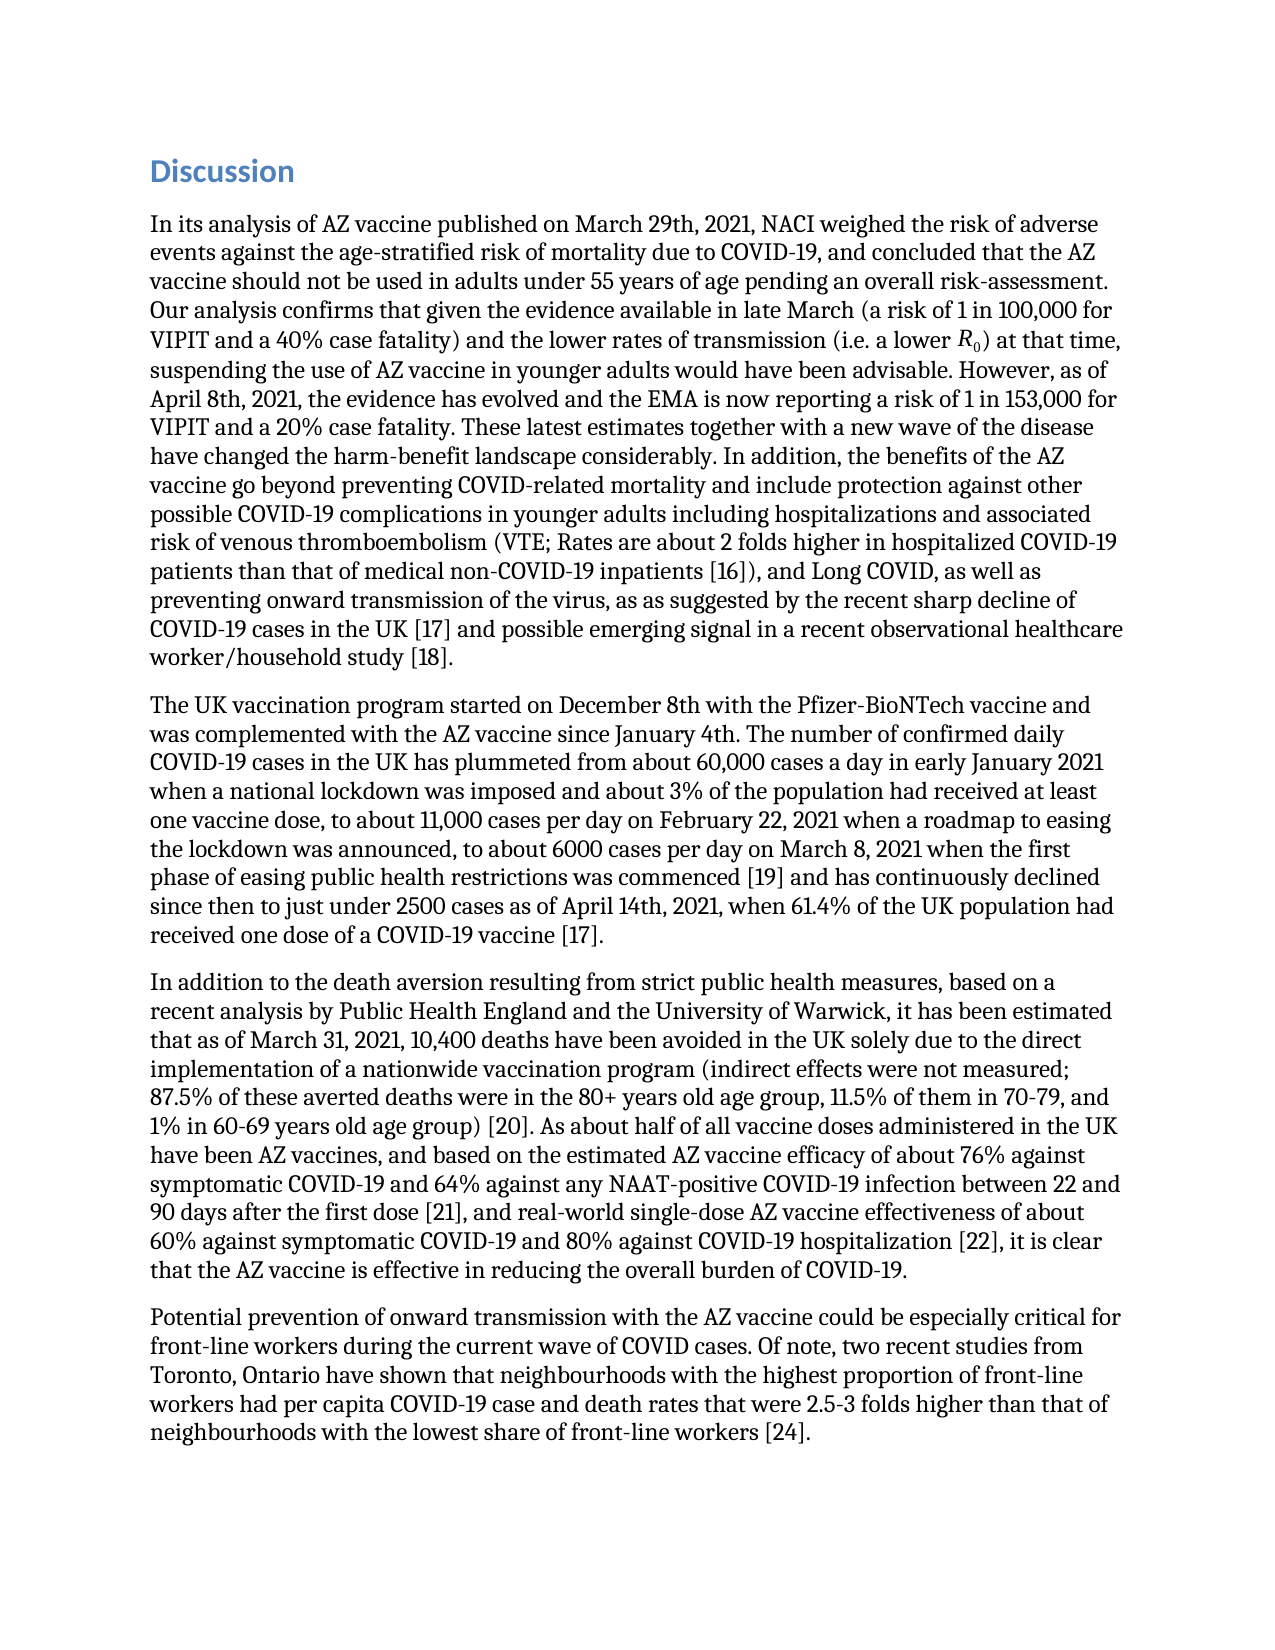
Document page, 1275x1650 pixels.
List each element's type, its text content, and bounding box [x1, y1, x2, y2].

subtitle Discussion [150, 150, 1125, 191]
text In addition to the death aversion resulting from strict public health measures, based on a recent analysis by Public Health England and the University of Warwick, it has been estimated that as of March 31, 2021, 10,400 deaths have been avoided in the UK solely due to the direct implementation of a nationwide vaccination program (indirect effects were not measured; 87.5% of these averted deaths were in the 80+ years old age group, 11.5% of them in 70-79, and 1% in 60-69 years old age group) [20]. As about half of all vaccine doses administered in the UK have been AZ vaccines, and based on the estimated AZ vaccine efficacy of about 76% against symptomatic COVID-19 and 64% against any NAAT-positive COVID-19 infection between 22 and 90 days after the first dose [21], and real-world single-dose AZ vaccine effectiveness of about 60% against symptomatic COVID-19 and 80% against COVID-19 hospitalization [22], it is clear that the AZ vaccine is effective in reducing the overall burden of COVID-19. [150, 968, 1125, 1284]
text The UK vaccination program started on December 8th with the Pfizer-BioNTech vaccine and was complemented with the AZ vaccine since January 4th. The number of confirmed daily COVID-19 cases in the UK has plummeted from about 60,000 cases a day in early January 2021 when a national lockdown was imposed and about 3% of the population had received at least one vaccine dose, to about 11,000 cases per day on February 22, 2021 when a roadmap to easing the lockdown was announced, to about 6000 cases per day on March 8, 2021 when the first phase of easing public health restrictions was commenced [19] and has continuously declined since then to just under 2500 cases as of April 14th, 2021, when 61.4% of the UK population had received one dose of a COVID-19 vaccine [17]. [150, 691, 1125, 949]
text In its analysis of AZ vaccine published on March 29th, 2021, NACI weighed the risk of adverse events against the age-stratified risk of mortality due to COVID-19, and concluded that the AZ vaccine should not be used in adults under 55 years of age pending an overall risk-assessment. Our analysis confirms that given the evidence available in late March (a risk of 1 in 100,000 for VIPIT and a 40% case fatality) and the lower rates of transmission (i.e. a lower ) at that time, suspending the use of AZ vaccine in younger adults would have been advisable. However, as of April 8th, 2021, the evidence has evolved and the EMA is now reporting a risk of 1 in 153,000 for VIPIT and a 20% case fatality. These latest estimates together with a new wave of the disease have changed the harm-benefit landscape considerably. In addition, the benefits of the AZ vaccine go beyond preventing COVID-related mortality and include protection against other possible COVID-19 complications in younger adults including hospitalizations and associated risk of venous thromboembolism (VTE; Rates are about 2 folds higher in hospitalized COVID-19 patients than that of medical non-COVID-19 inpatients [16]), and Long COVID, as well as preventing onward transmission of the virus, as as suggested by the recent sharp decline of COVID-19 cases in the UK [17] and possible emerging signal in a recent observational healthcare worker/household study [18]. [150, 209, 1125, 672]
text Potential prevention of onward transmission with the AZ vaccine could be especially critical for front-line workers during the current wave of COVID cases. Of note, two recent studies from Toronto, Ontario have shown that neighbourhoods with the highest proportion of front-line workers had per capita COVID-19 case and death rates that were 2.5-3 folds higher than that of neighbourhoods with the lowest share of front-line workers [24]. [150, 1303, 1125, 1447]
